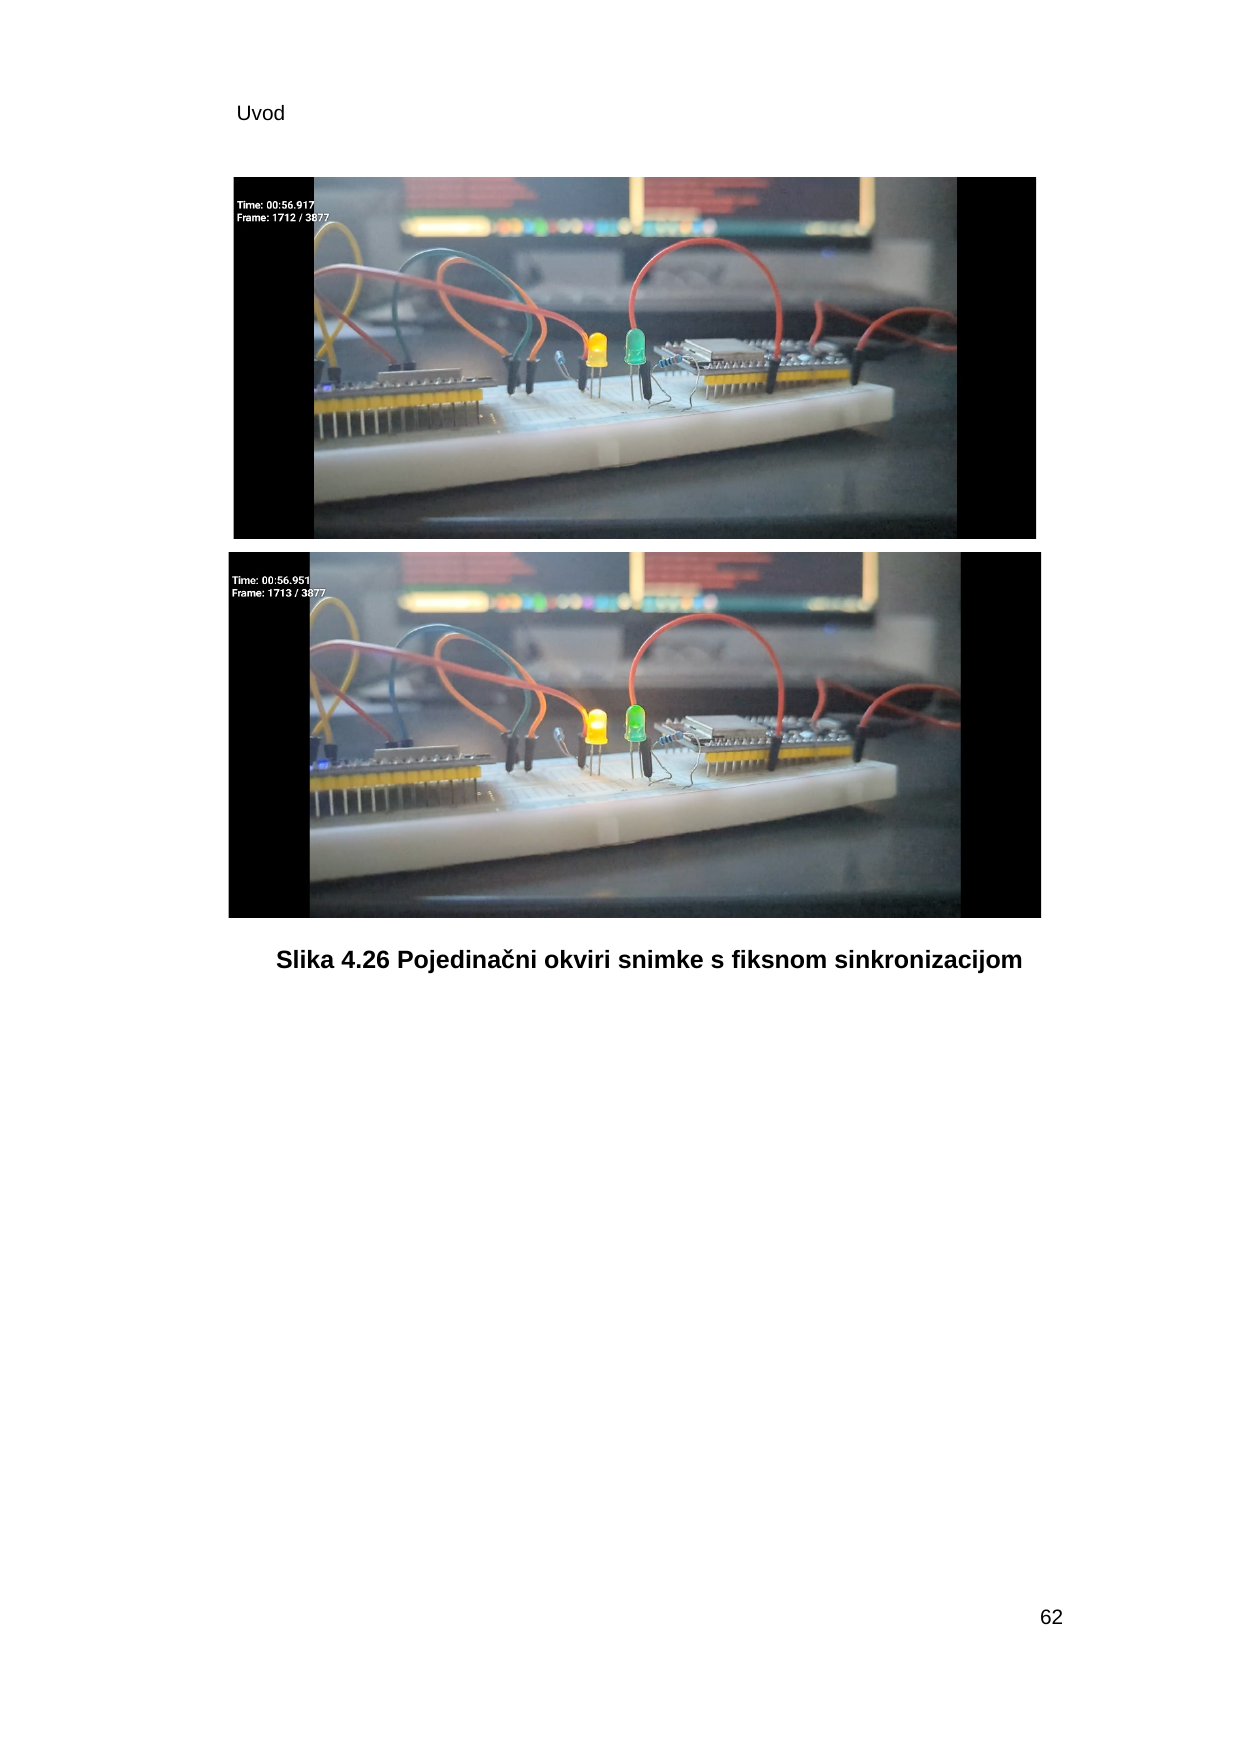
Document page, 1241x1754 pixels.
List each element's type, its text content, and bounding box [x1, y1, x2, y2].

picture [228, 552, 1042, 918]
picture [233, 177, 1037, 539]
